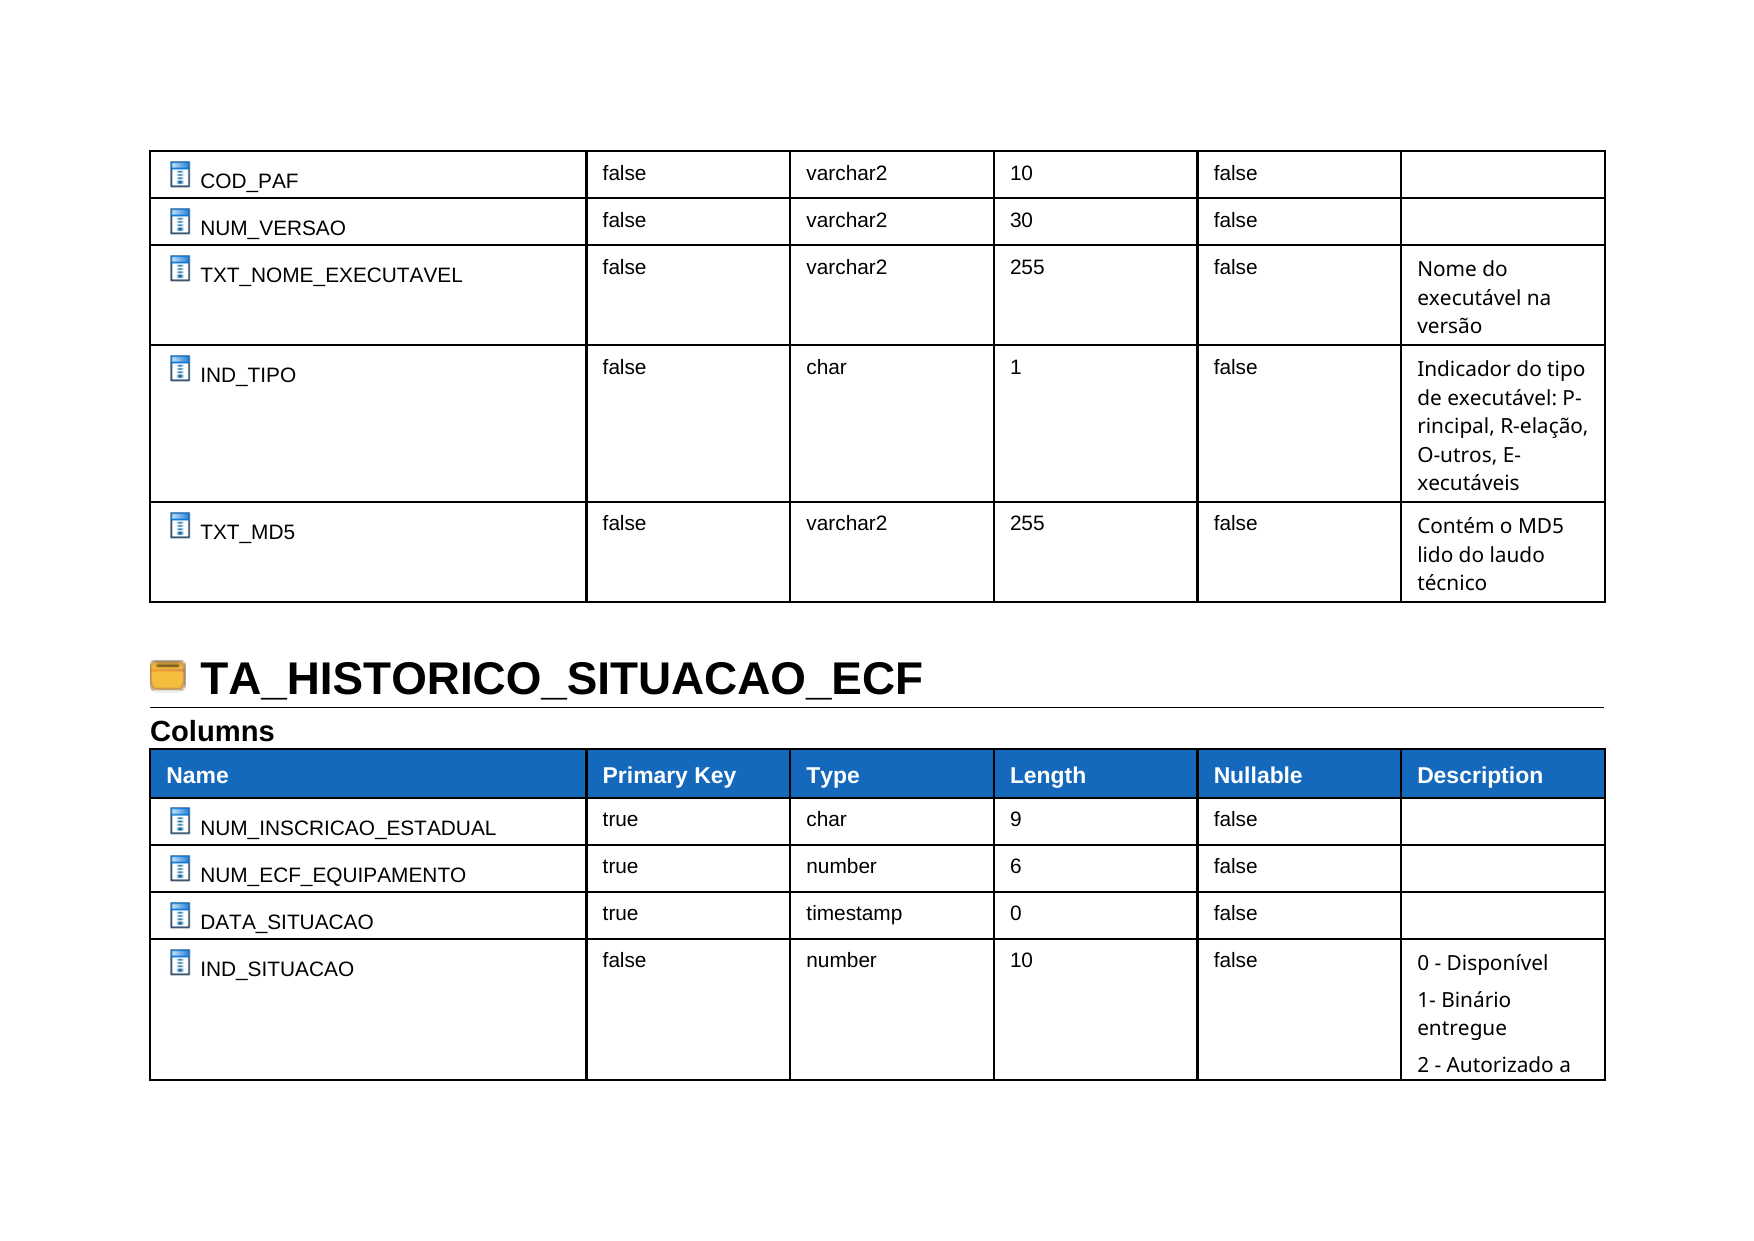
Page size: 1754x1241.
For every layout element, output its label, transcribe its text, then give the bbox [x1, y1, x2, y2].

table_cell true [588, 799, 789, 844]
table_cell 255 [995, 503, 1196, 601]
picture [166, 511, 195, 540]
table_cell Indicador do tipo de executável: P-rincipal, R-elação, O-utros, E-xecutáveis [1402, 346, 1604, 501]
table_cell [1402, 893, 1604, 938]
table_cell false [1199, 246, 1400, 344]
table_cell TXT_MD5 [151, 503, 585, 601]
table_cell false [588, 152, 789, 197]
table_cell 9 [995, 799, 1196, 844]
table_cell number [791, 940, 993, 1079]
table_cell varchar2 [791, 199, 993, 244]
table_cell false [1199, 846, 1400, 891]
picture [166, 354, 195, 383]
table_cell false [588, 346, 789, 501]
table_cell varchar2 [791, 152, 993, 197]
table_cell 10 [995, 940, 1196, 1079]
table_cell false [1199, 503, 1400, 601]
picture [166, 901, 195, 930]
table_header Length [995, 750, 1196, 797]
table_cell NUM_ECF_EQUIPAMENTO [151, 846, 585, 891]
table_cell true [588, 846, 789, 891]
table_cell char [791, 346, 993, 501]
picture [166, 254, 195, 283]
table_cell false [1199, 893, 1400, 938]
table_cell true [588, 893, 789, 938]
table_cell 1 [995, 346, 1196, 501]
table_cell 30 [995, 199, 1196, 244]
picture [166, 807, 195, 836]
table_cell [1402, 846, 1604, 891]
table_cell 255 [995, 246, 1196, 344]
table_cell false [588, 503, 789, 601]
table_cell [1402, 152, 1604, 197]
table_cell number [791, 846, 993, 891]
table_cell TXT_NOME_EXECUTAVEL [151, 246, 585, 344]
table_cell varchar2 [791, 246, 993, 344]
table_cell char [791, 799, 993, 844]
table_header Primary Key [588, 750, 789, 797]
table_cell false [1199, 346, 1400, 501]
table_cell Contém o MD5 lido do laudo técnico [1402, 503, 1604, 601]
picture [166, 207, 195, 236]
picture [166, 948, 195, 977]
table_header Nullable [1199, 750, 1400, 797]
table_cell 6 [995, 846, 1196, 891]
table_cell NUM_VERSAO [151, 199, 585, 244]
table_cell false [588, 940, 789, 1079]
table_cell false [1199, 152, 1400, 197]
table_cell 10 [995, 152, 1196, 197]
table_cell false [588, 246, 789, 344]
table_cell NUM_INSCRICAO_ESTADUAL [151, 799, 585, 844]
table_cell Nome do executável na versão [1402, 246, 1604, 344]
picture [166, 854, 195, 883]
table_cell IND_SITUACAO [151, 940, 585, 1079]
text Columns [150, 714, 1604, 747]
subtitle TA_HISTORICO_SITUACAO_ECF [150, 652, 1604, 707]
table_cell false [588, 199, 789, 244]
table_cell false [1199, 799, 1400, 844]
table_header Description [1402, 750, 1604, 797]
table_header Type [791, 750, 993, 797]
picture [166, 160, 195, 189]
table_cell COD_PAF [151, 152, 585, 197]
table_cell IND_TIPO [151, 346, 585, 501]
table_cell false [1199, 199, 1400, 244]
table_cell false [1199, 940, 1400, 1079]
picture [150, 657, 188, 695]
table_cell varchar2 [791, 503, 993, 601]
table_cell DATA_SITUACAO [151, 893, 585, 938]
table_cell timestamp [791, 893, 993, 938]
table_cell [1402, 799, 1604, 844]
table_header Name [151, 750, 585, 797]
table_cell 0 [995, 893, 1196, 938]
table_cell [1402, 199, 1604, 244]
